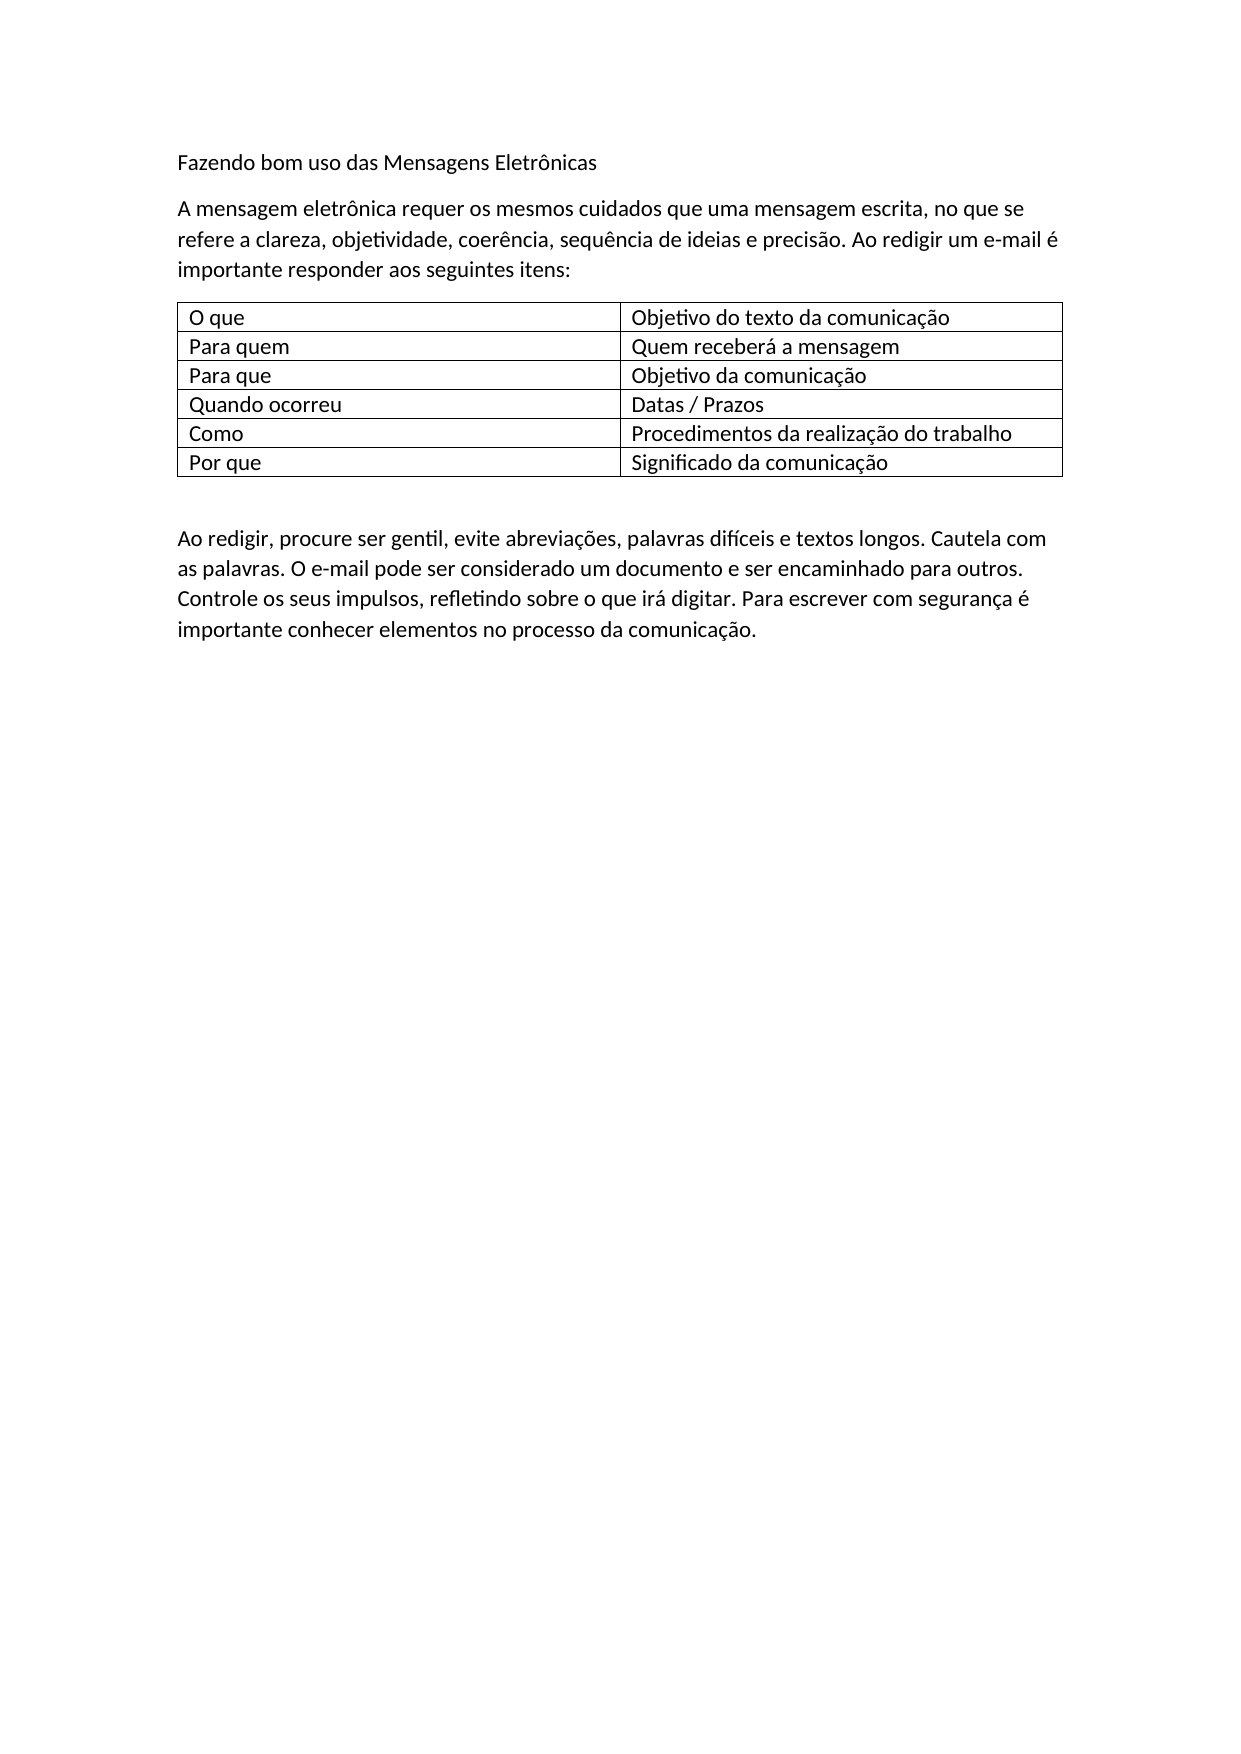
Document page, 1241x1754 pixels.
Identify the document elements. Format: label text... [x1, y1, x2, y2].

table_cell Datas / Prazos [621, 390, 1062, 418]
table_cell Significado da comunicação [621, 448, 1062, 476]
text Fazendo bom uso das Mensagens Eletrônicas [177, 148, 1063, 176]
table_cell Como [178, 419, 620, 447]
table_header O que [178, 303, 620, 331]
table_header Objetivo do texto da comunicação [621, 303, 1062, 331]
table_cell Quem receberá a mensagem [621, 332, 1062, 360]
table_cell Por que [178, 448, 620, 476]
text A mensagem eletrônica requer os mesmos cuidados que uma mensagem escrita, no que se refere a clareza, objetividade, coerência, sequência de ideias e precisão. Ao redigir um e-mail é importante responder aos seguintes itens: [177, 194, 1063, 283]
table_cell Procedimentos da realização do trabalho [621, 419, 1062, 447]
text Ao redigir, procure ser gentil, evite abreviações, palavras difíceis e textos longos. Cautela com as palavras. O e-mail pode ser considerado um documento e ser encaminhado para outros. Controle os seus impulsos, refletindo sobre o que irá digitar. Para escrever com segurança é importante conhecer elementos no processo da comunicação. [177, 524, 1063, 643]
table_cell Objetivo da comunicação [621, 361, 1062, 389]
table_cell Para que [178, 361, 620, 389]
table_cell Quando ocorreu [178, 390, 620, 418]
table_cell Para quem [178, 332, 620, 360]
